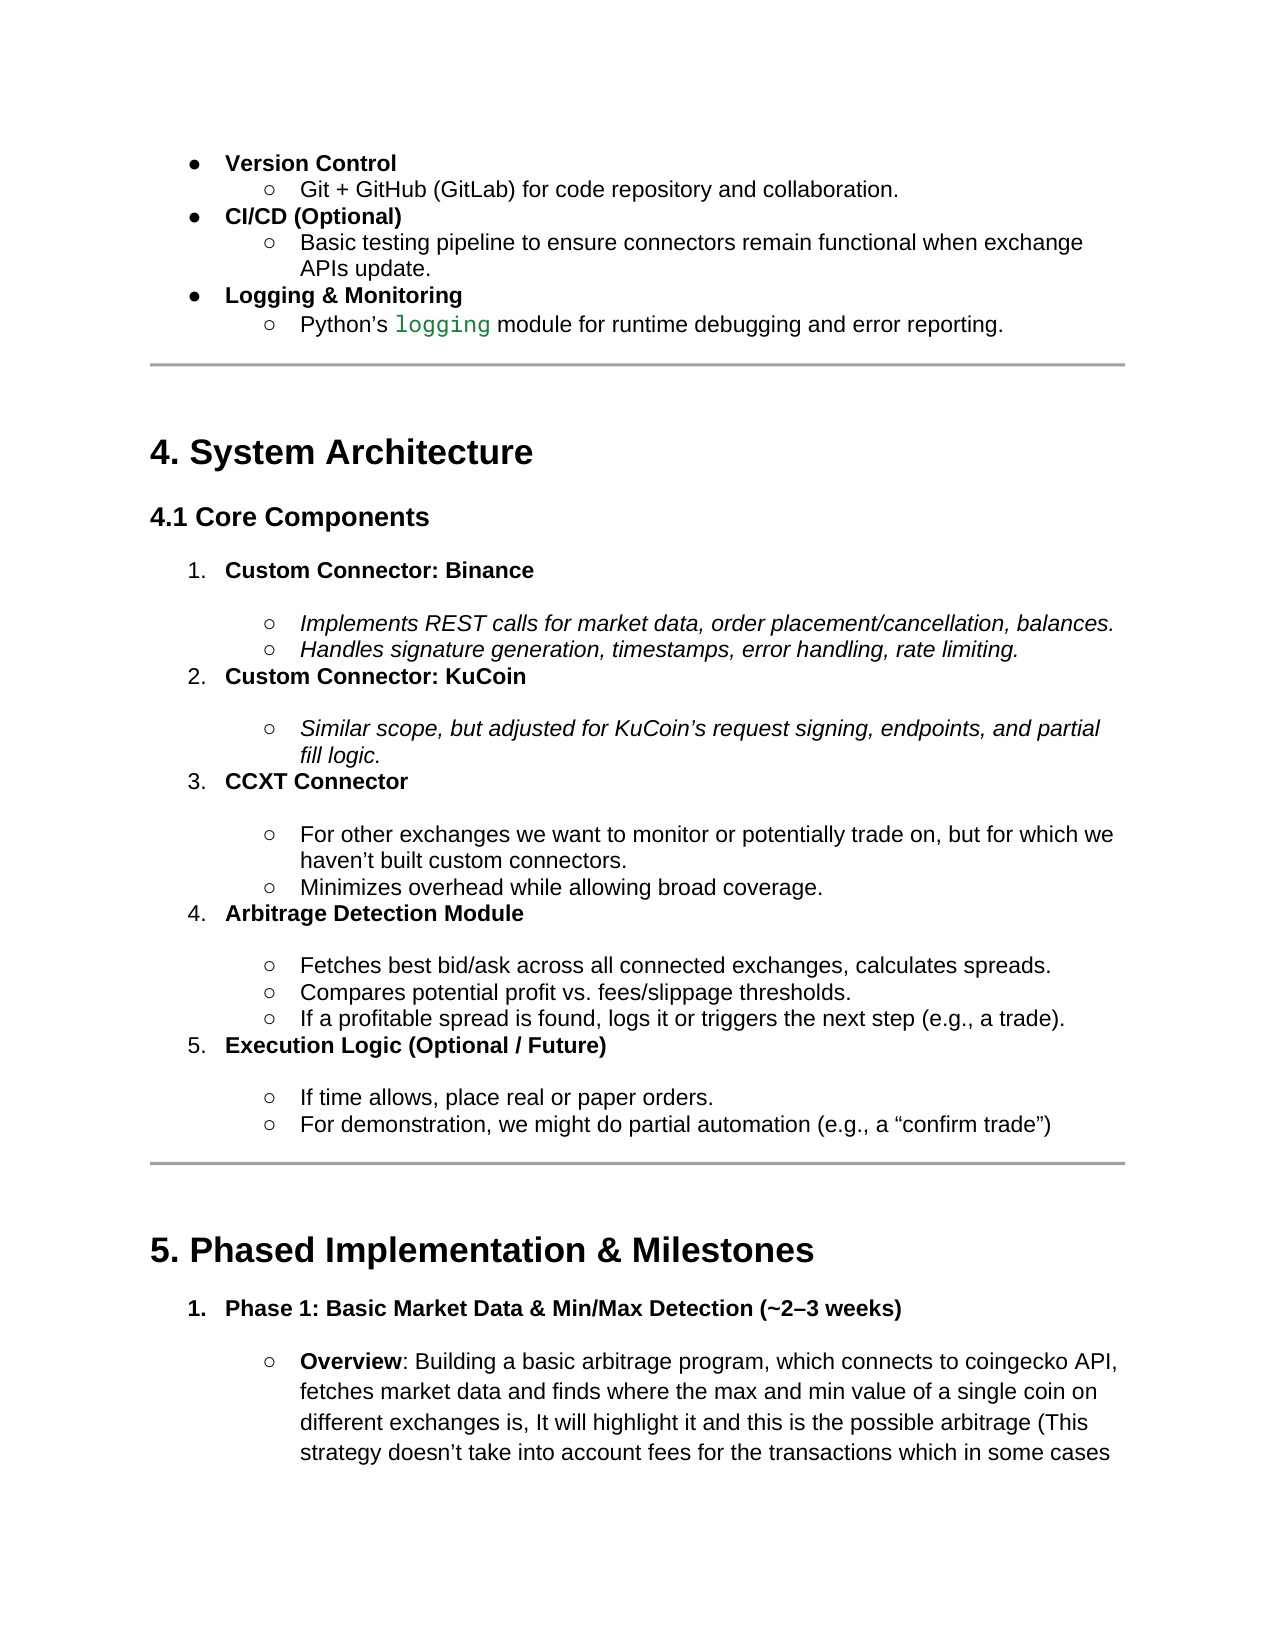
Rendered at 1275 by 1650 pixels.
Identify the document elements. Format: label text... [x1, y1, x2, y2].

list Similar scope, but adjusted for KuCoin’s request signing, endpoints, and partial fill logic. [262, 715, 1125, 768]
subtitle 4.1 Core Components [150, 501, 1125, 532]
list Phase 1: Basic Market Data & Min/Max Detection (~2–3 weeks) [187, 1295, 1125, 1348]
list For demonstration, we might do partial automation (e.g., a “confirm trade”) [262, 1111, 1125, 1137]
list Logging & Monitoring [187, 282, 1125, 308]
list Compares potential profit vs. fees/slippage thresholds. [262, 979, 1125, 1005]
list Version Control [187, 150, 1125, 176]
list CI/CD (Optional) [187, 203, 1125, 229]
list CCXT Connector [187, 768, 1125, 821]
list Arbitrage Detection Module [187, 900, 1125, 952]
list Fetches best bid/ask across all connected exchanges, calculates spreads. [262, 952, 1125, 979]
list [262, 1348, 1125, 1465]
list Python’s logging module for runtime debugging and error reporting. [262, 308, 1125, 338]
list For other exchanges we want to monitor or potentially trade on, but for which we haven’t built custom connectors. [262, 821, 1125, 873]
subtitle 5. Phased Implementation & Milestones [150, 1230, 1125, 1270]
list Basic testing pipeline to ensure connectors remain functional when exchange APIs update. [262, 229, 1125, 282]
list Minimizes overhead while allowing broad coverage. [262, 873, 1125, 900]
list Implements REST calls for market data, order placement/cancellation, balances. [262, 610, 1125, 636]
list Git + GitHub (GitLab) for code repository and collaboration. [262, 176, 1125, 203]
list Custom Connector: Binance [187, 557, 1125, 610]
list Custom Connector: KuCoin [187, 663, 1125, 715]
list Handles signature generation, timestamps, error handling, rate limiting. [262, 636, 1125, 663]
list Execution Logic (Optional / Future) [187, 1032, 1125, 1084]
list If time allows, place real or paper orders. [262, 1084, 1125, 1111]
subtitle 4. System Architecture [150, 431, 1125, 472]
list If a profitable spread is found, logs it or triggers the next step (e.g., a trade). [262, 1005, 1125, 1032]
